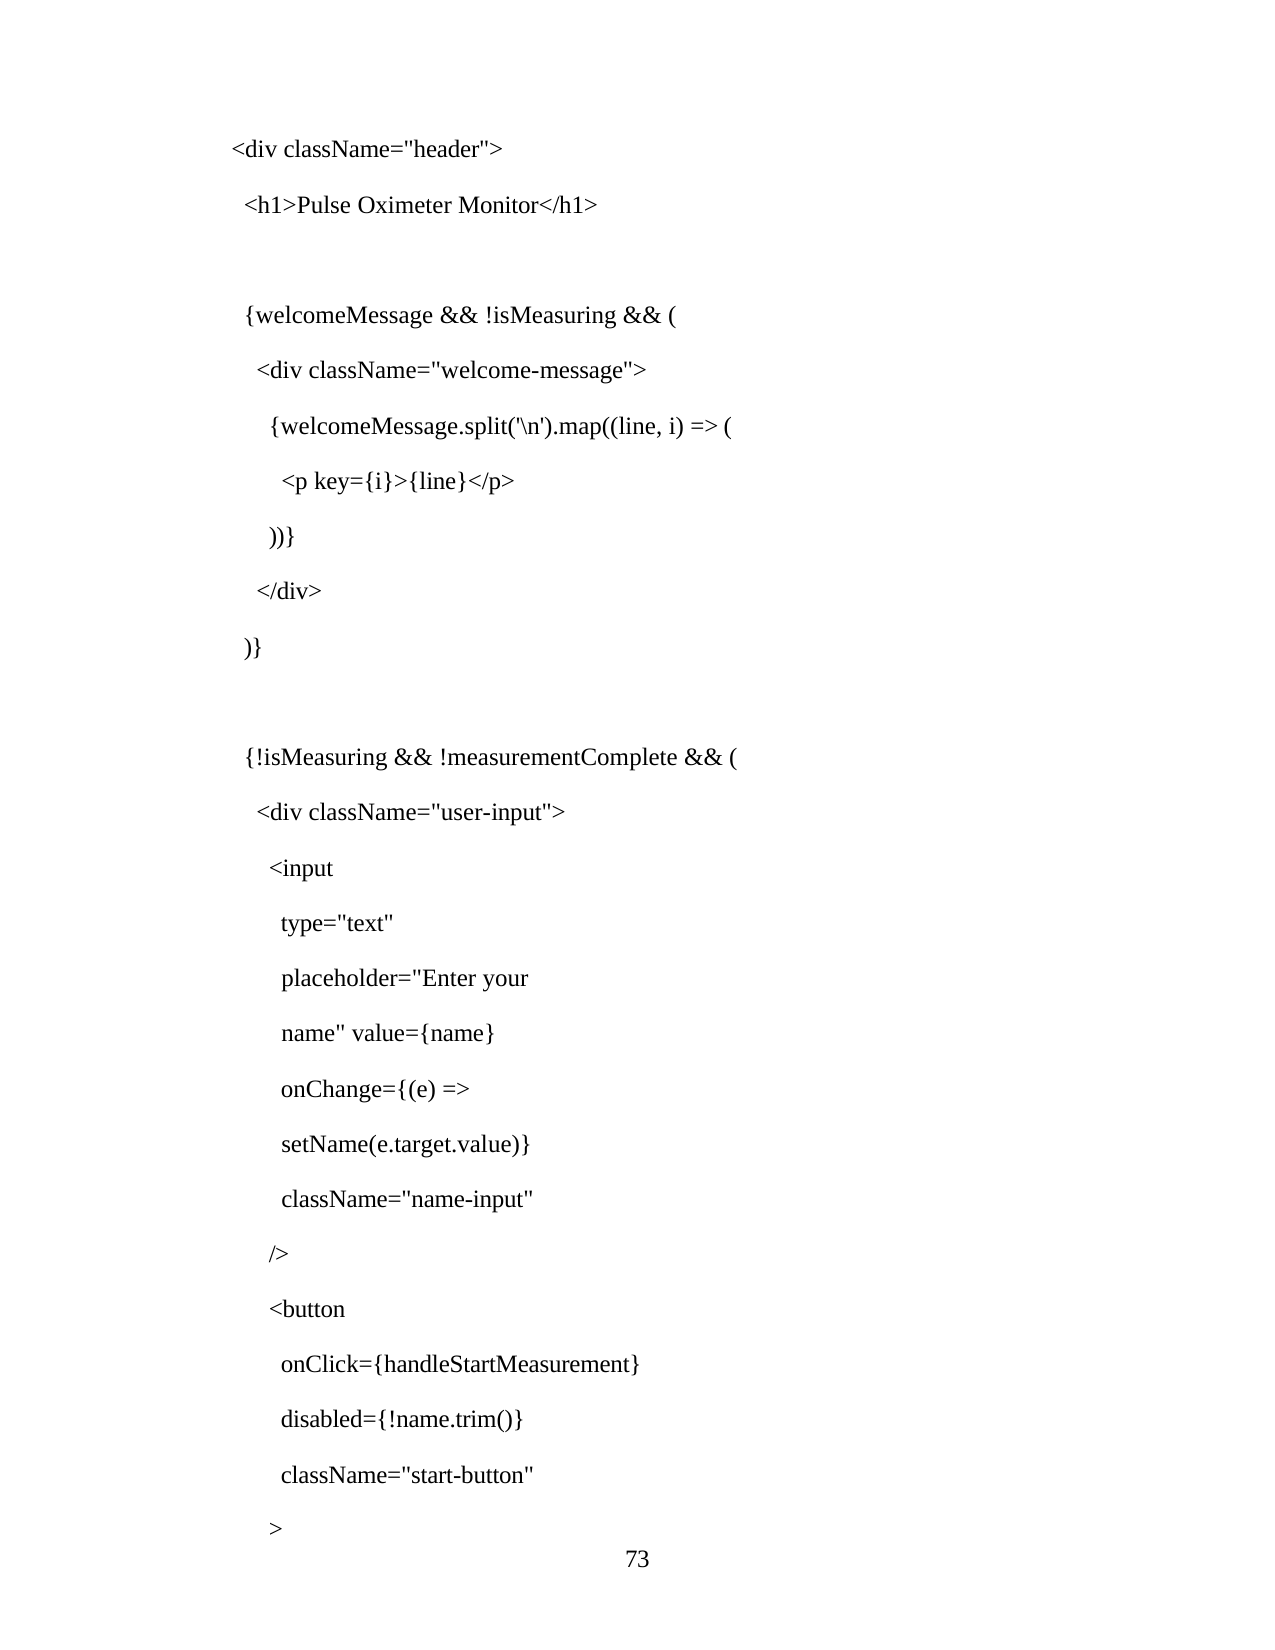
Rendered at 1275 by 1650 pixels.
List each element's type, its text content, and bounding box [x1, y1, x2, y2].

text <div className="header"> [231, 134, 1200, 163]
text <input type="text" [268, 853, 435, 937]
text <p key={i}>{line}</p> [281, 466, 1200, 494]
text </div> [256, 576, 1200, 605]
text <div className="user-input"> [256, 797, 1200, 826]
text {welcomeMessage.split('\n').map((line, i) => ( [268, 411, 1200, 439]
text /> [268, 1239, 1200, 1267]
text onChange={(e) => setName(e.target.value)} className="name-input" [281, 1074, 727, 1212]
text <h1>Pulse Oximeter Monitor</h1> [243, 190, 1200, 218]
text <div className="welcome-message"> [256, 355, 1200, 384]
text )} [243, 632, 1200, 661]
text {welcomeMessage && !isMeasuring && ( [243, 300, 1200, 329]
text <button onClick={handleStartMeasurement} disabled={!name.trim()} className="start-button" [268, 1294, 648, 1489]
text placeholder="Enter your name" value={name} [281, 963, 598, 1047]
text ))} [268, 521, 1200, 550]
text > [268, 1515, 1200, 1543]
text {!isMeasuring && !measurementComplete && ( [243, 742, 1200, 771]
